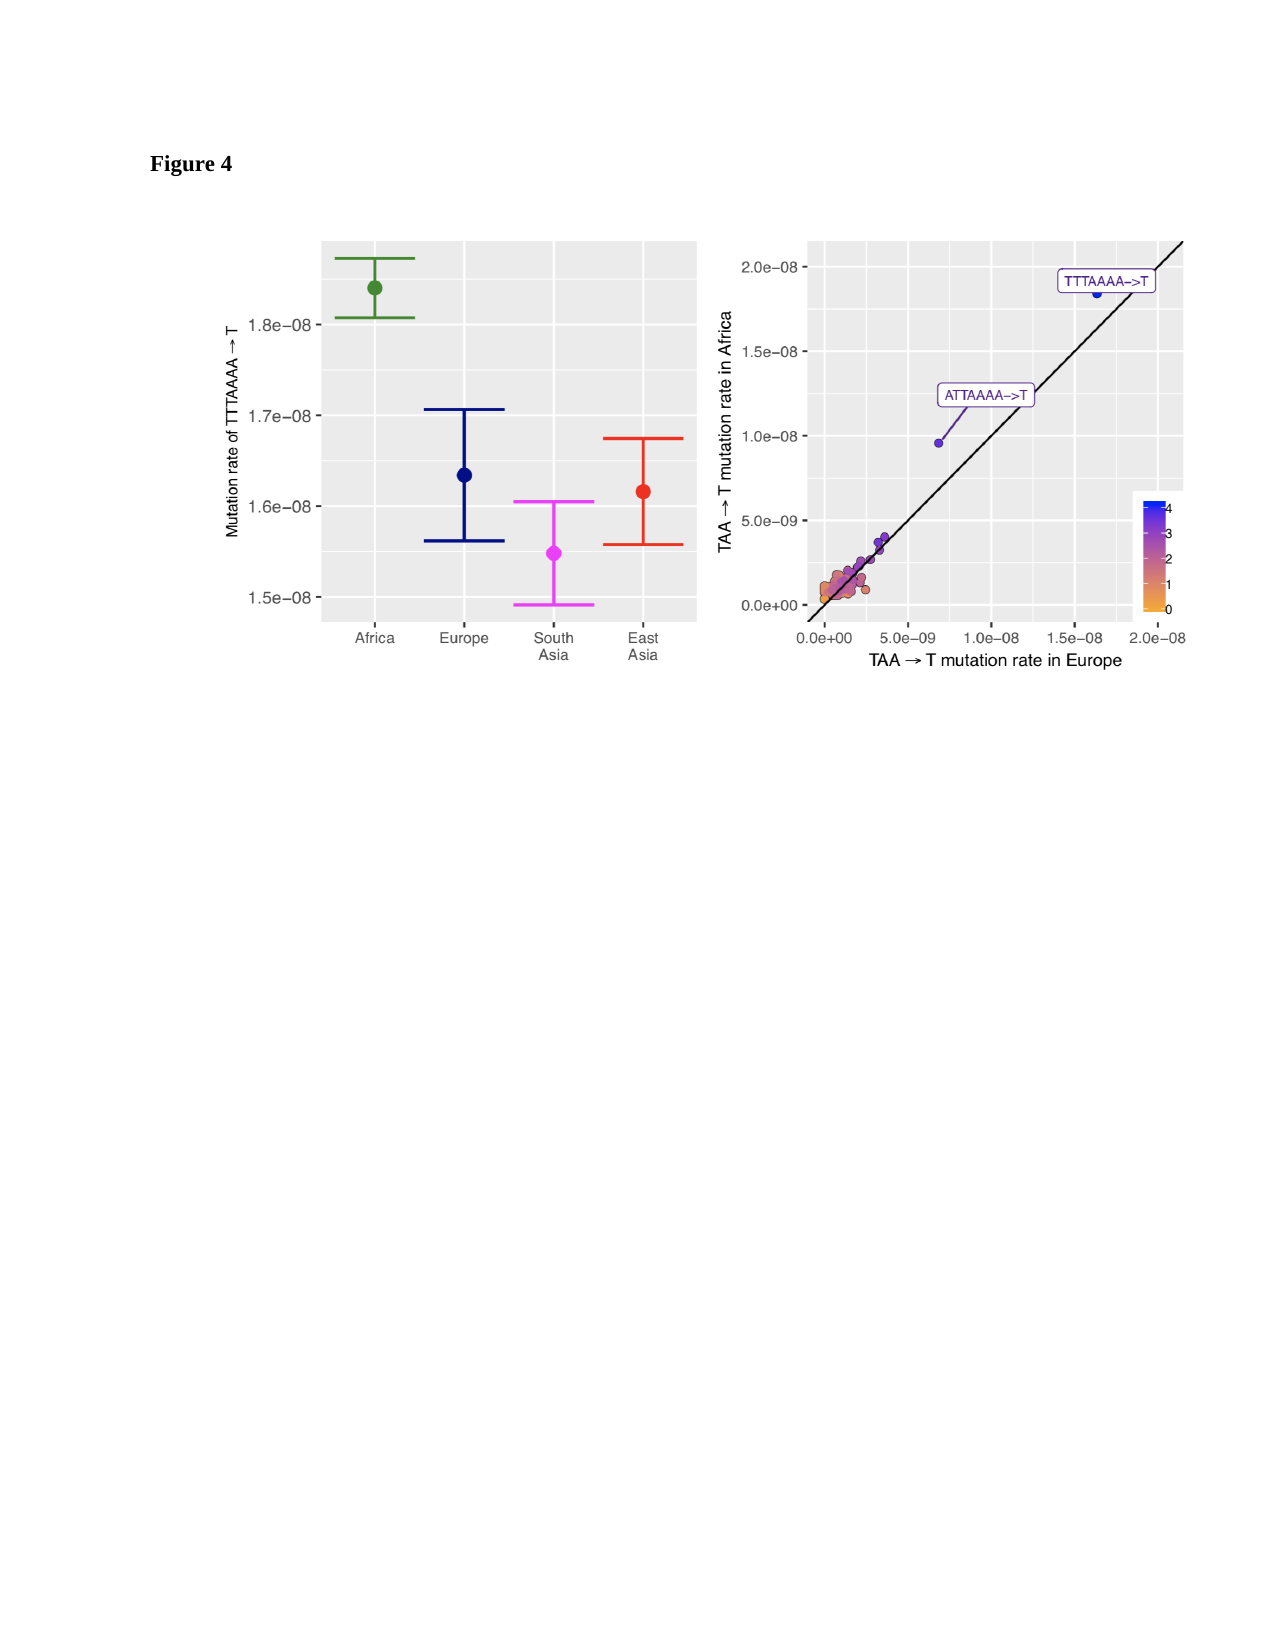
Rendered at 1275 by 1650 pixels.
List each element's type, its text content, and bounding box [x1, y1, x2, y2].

text Figure 4 [150, 150, 1125, 176]
picture [216, 231, 1192, 682]
